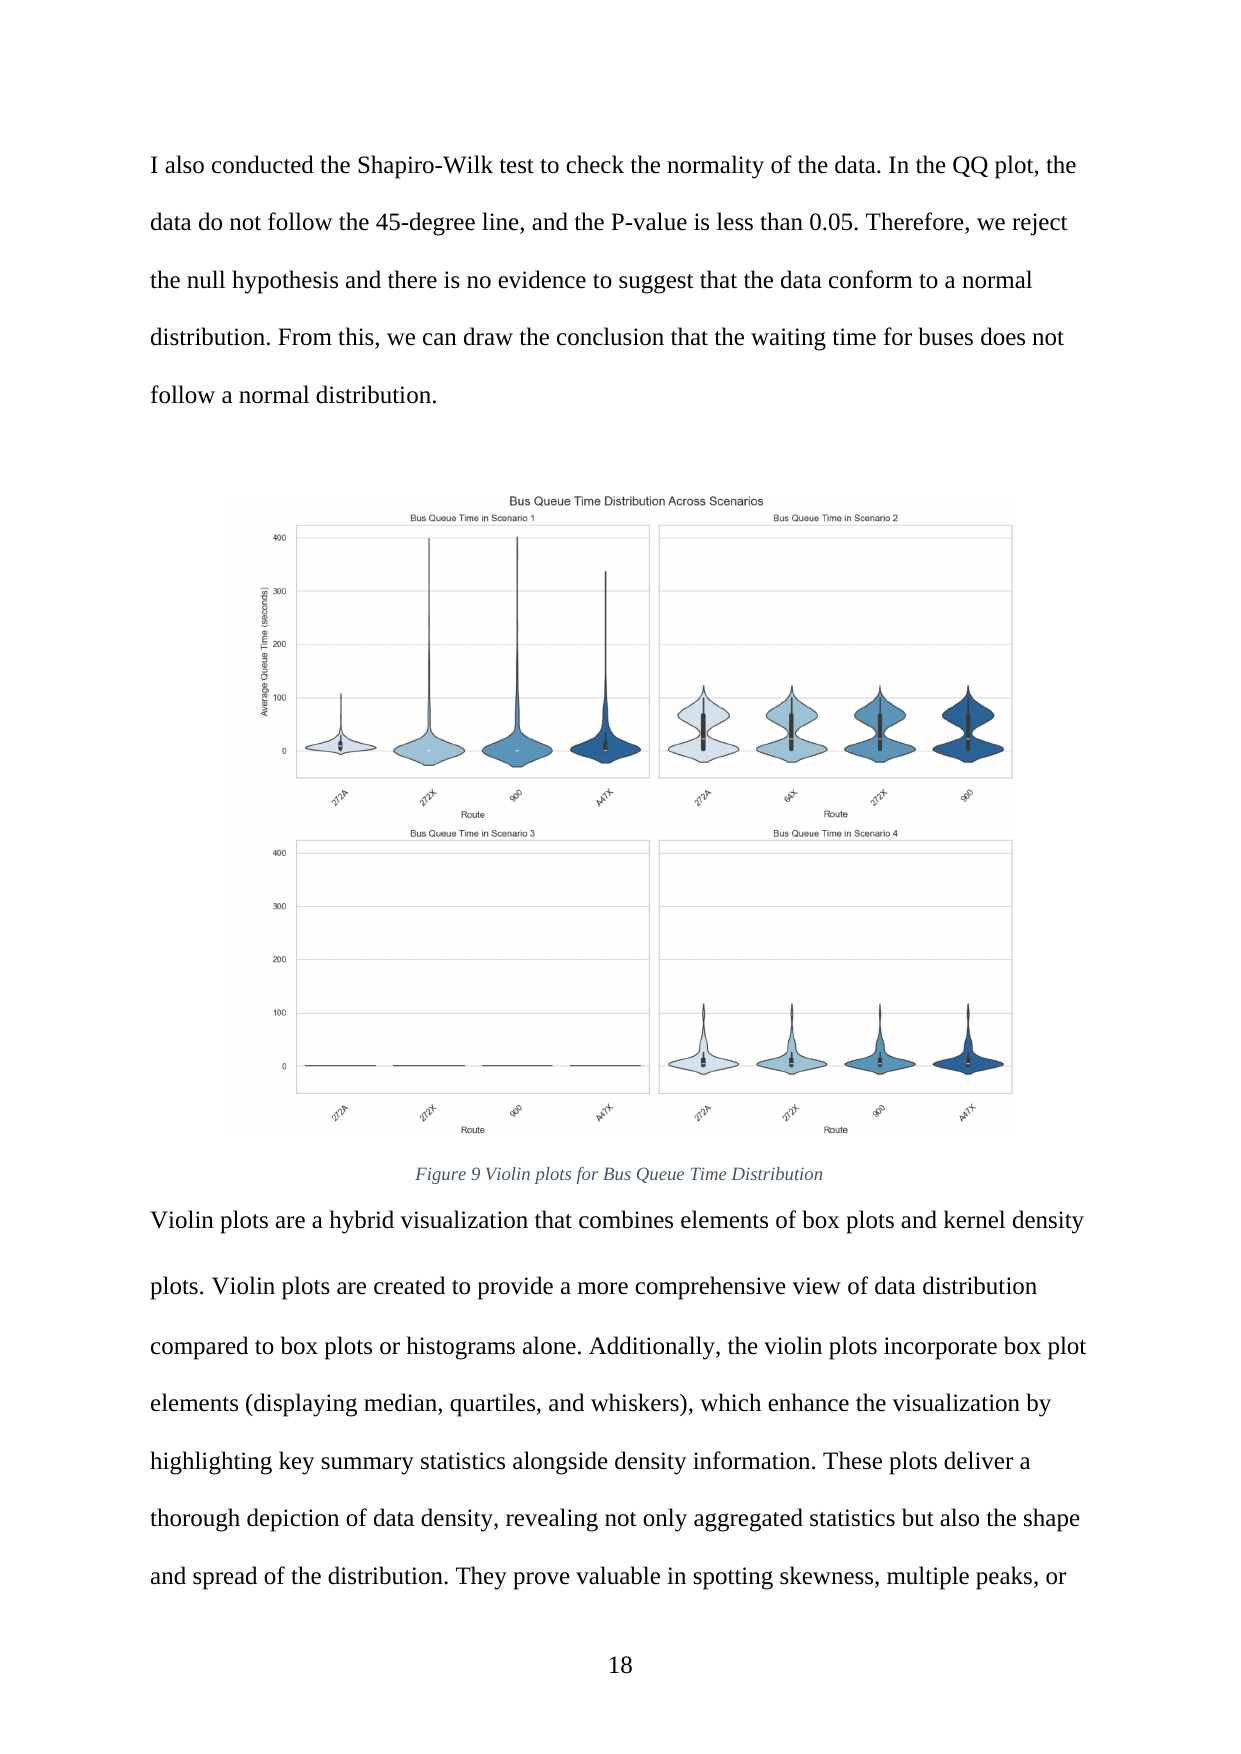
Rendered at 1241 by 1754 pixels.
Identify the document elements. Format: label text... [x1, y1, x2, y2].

picture [224, 495, 1016, 1134]
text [150, 1205, 1090, 1589]
text I also conducted the Shapiro-Wilk test to check the normality of the data. In the QQ plot, the data do not follow the 45-degree line, and the P-value is less than 0.05. Therefore, we reject the null hypothesis and there is no evidence to suggest that the data conform to a normal distribution. From this, we can draw the conclusion that the waiting time for buses does not follow a normal distribution. [150, 150, 1090, 409]
